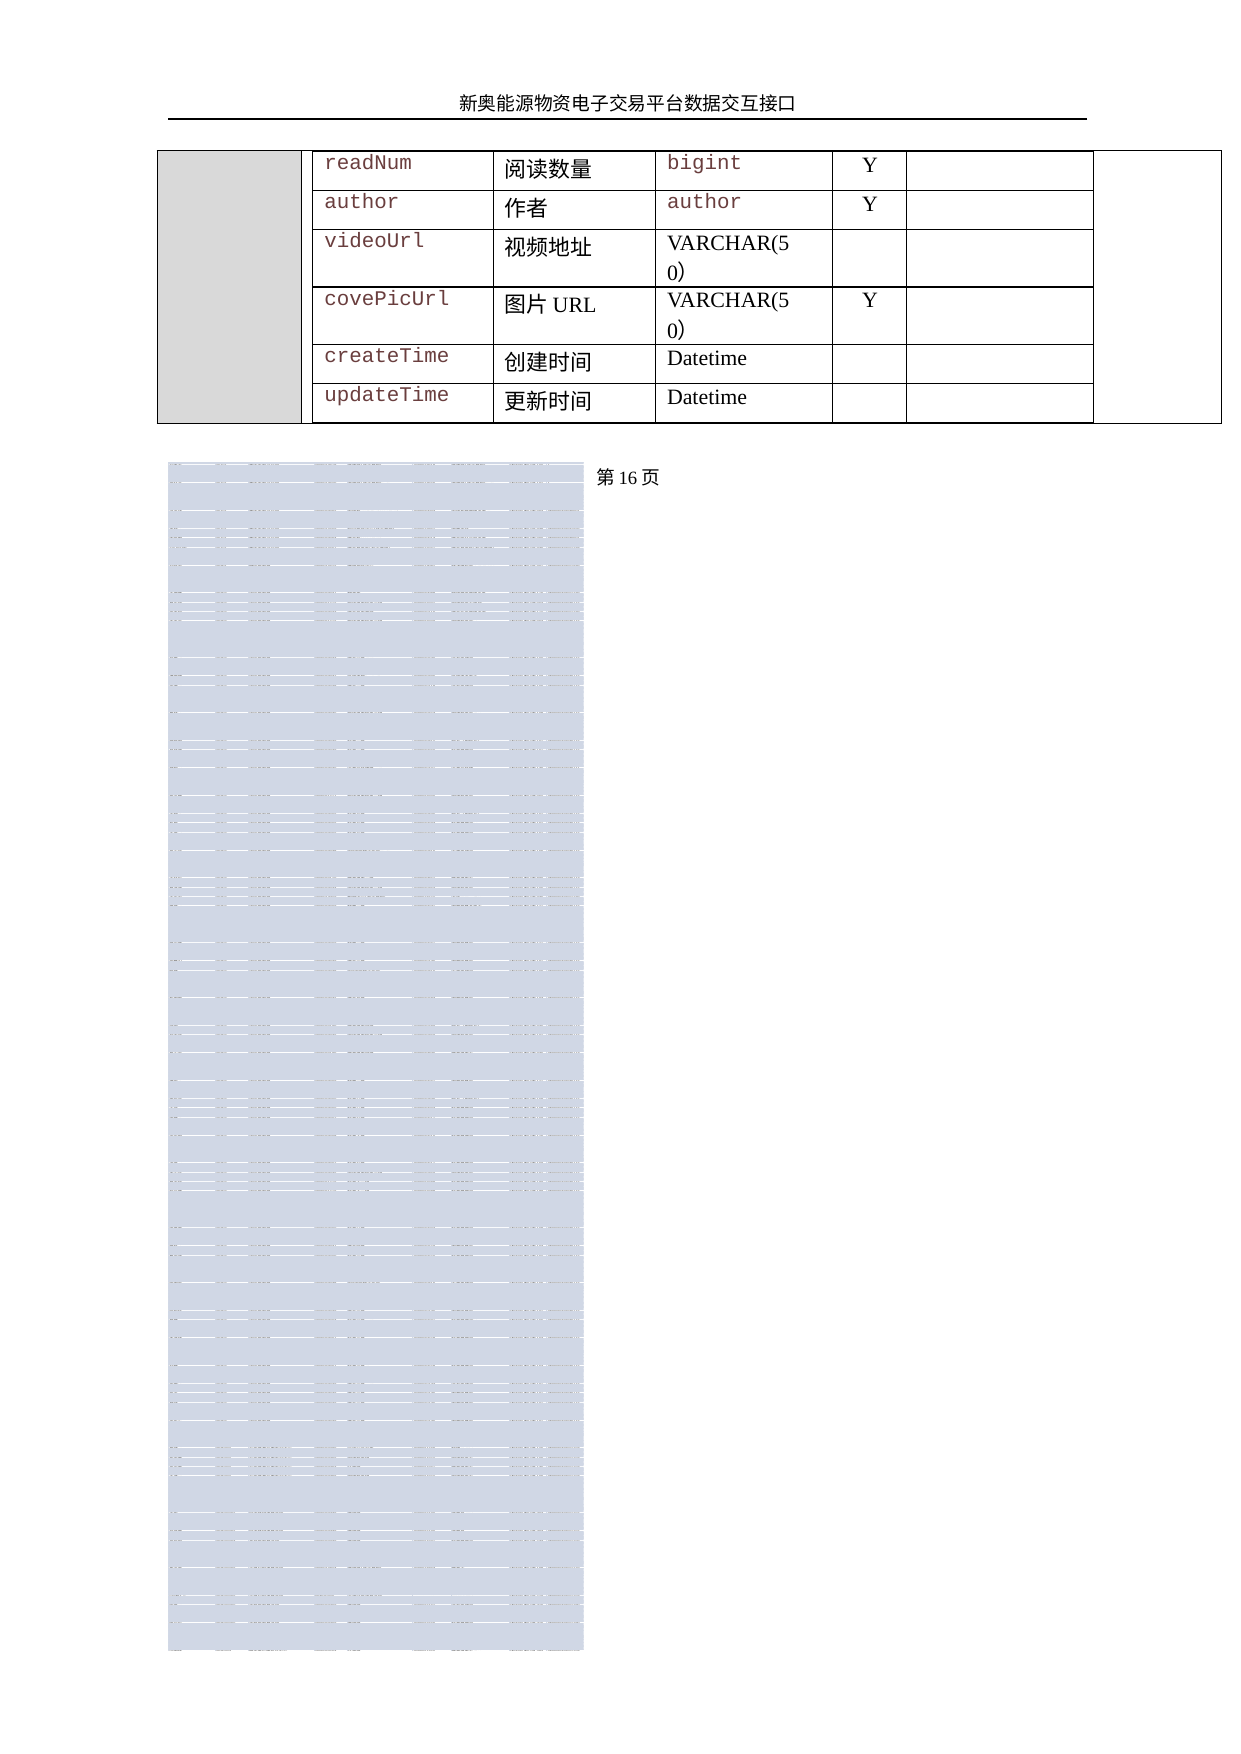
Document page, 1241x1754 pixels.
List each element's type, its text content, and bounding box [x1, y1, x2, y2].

table_cell [1094, 151, 1221, 423]
table_cell [494, 384, 655, 422]
table_cell [833, 288, 906, 344]
table_cell [907, 384, 1093, 422]
table_cell [656, 384, 832, 422]
table_cell [313, 191, 493, 229]
table_cell [833, 191, 906, 229]
table_cell [833, 384, 906, 422]
table_cell 返回参数 [158, 151, 301, 423]
table_cell [302, 151, 312, 423]
table_cell [656, 345, 832, 383]
table_cell [907, 288, 1093, 344]
table_cell [907, 230, 1093, 286]
table_cell [313, 384, 493, 422]
table_cell [907, 152, 1093, 190]
table_cell [656, 191, 832, 229]
table_cell [656, 230, 832, 286]
table_cell [494, 345, 655, 383]
table_cell [494, 230, 655, 286]
table_cell [494, 191, 655, 229]
table_cell [313, 345, 493, 383]
table_cell [833, 152, 906, 190]
table_cell [313, 152, 493, 190]
table_cell [907, 345, 1093, 383]
table_cell [313, 288, 493, 344]
table_cell [494, 288, 655, 344]
table_cell [907, 191, 1093, 229]
table_cell [656, 152, 832, 190]
table_cell [494, 152, 655, 190]
table_cell [833, 345, 906, 383]
table_cell [833, 230, 906, 286]
table_cell [656, 288, 832, 344]
table_cell [313, 230, 493, 286]
